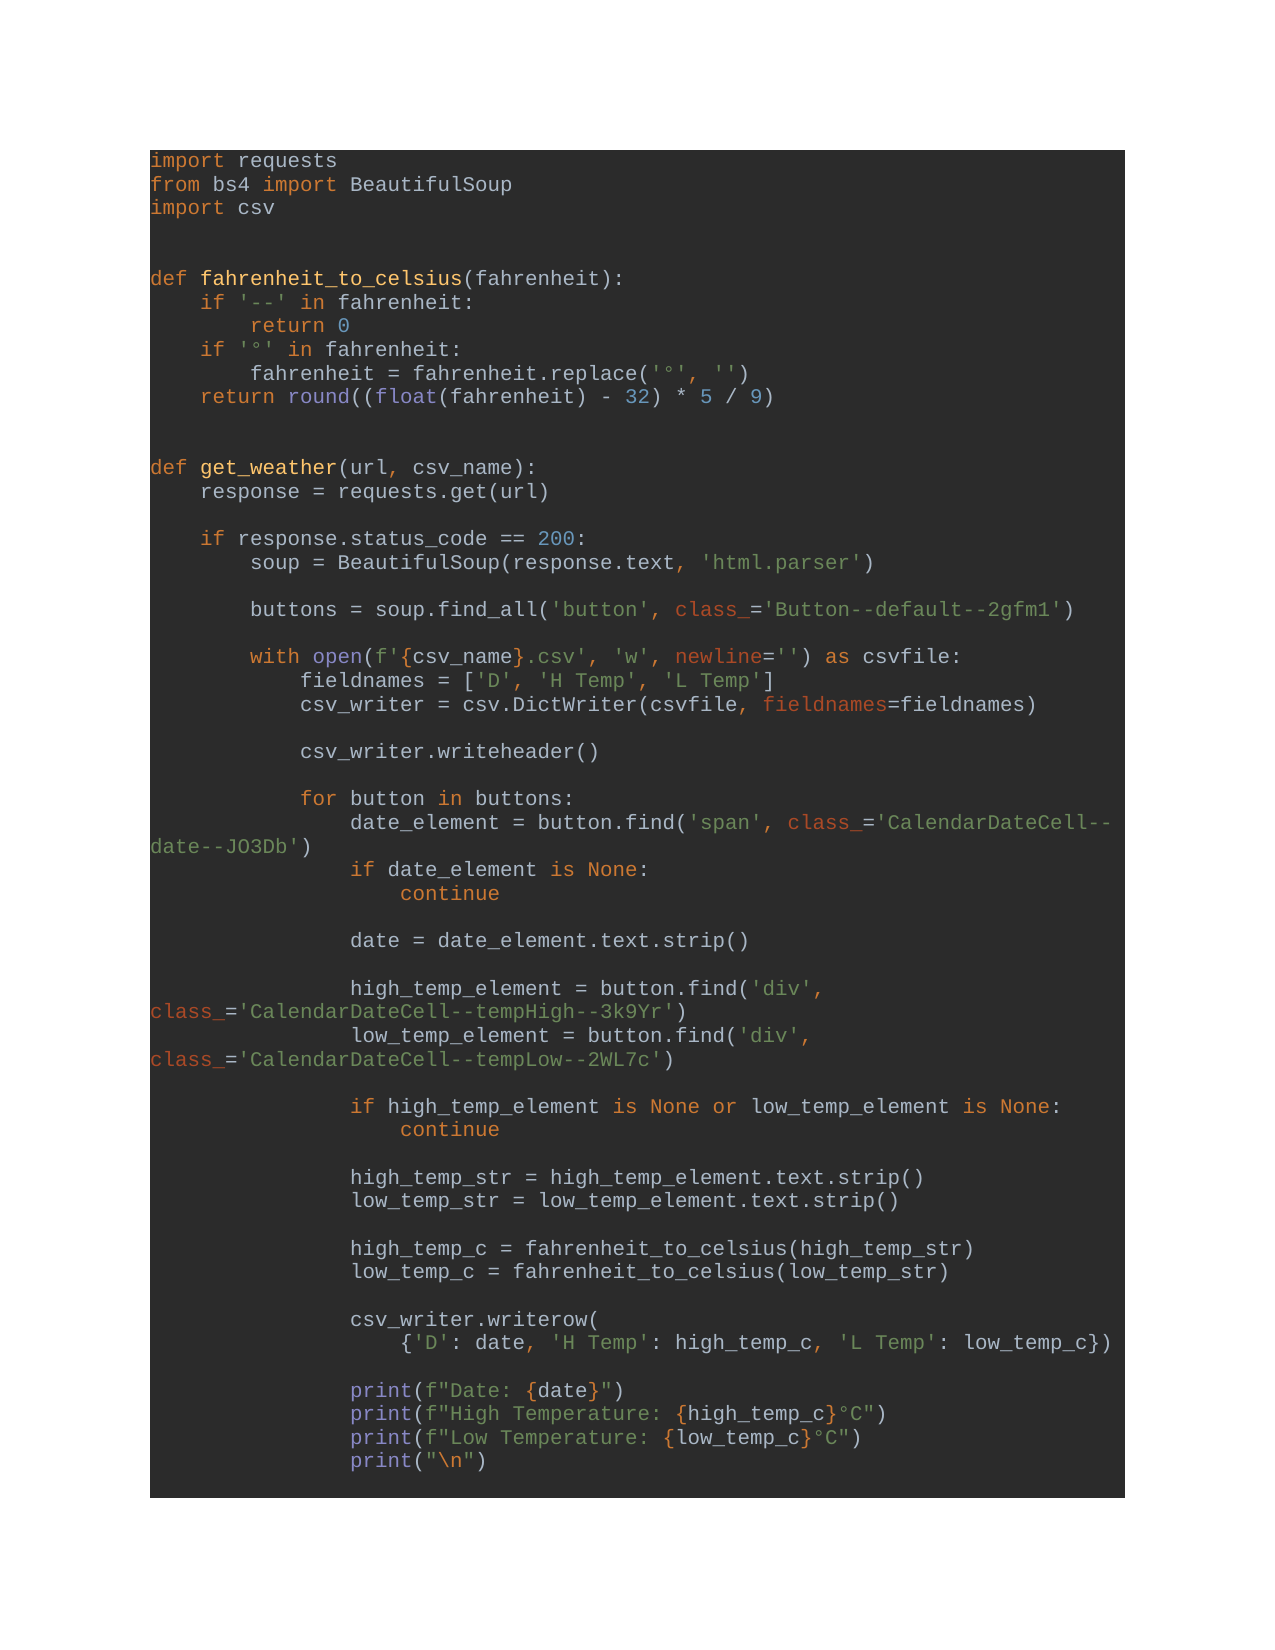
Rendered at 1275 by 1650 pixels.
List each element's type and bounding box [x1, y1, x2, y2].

text [150, 150, 1125, 1498]
